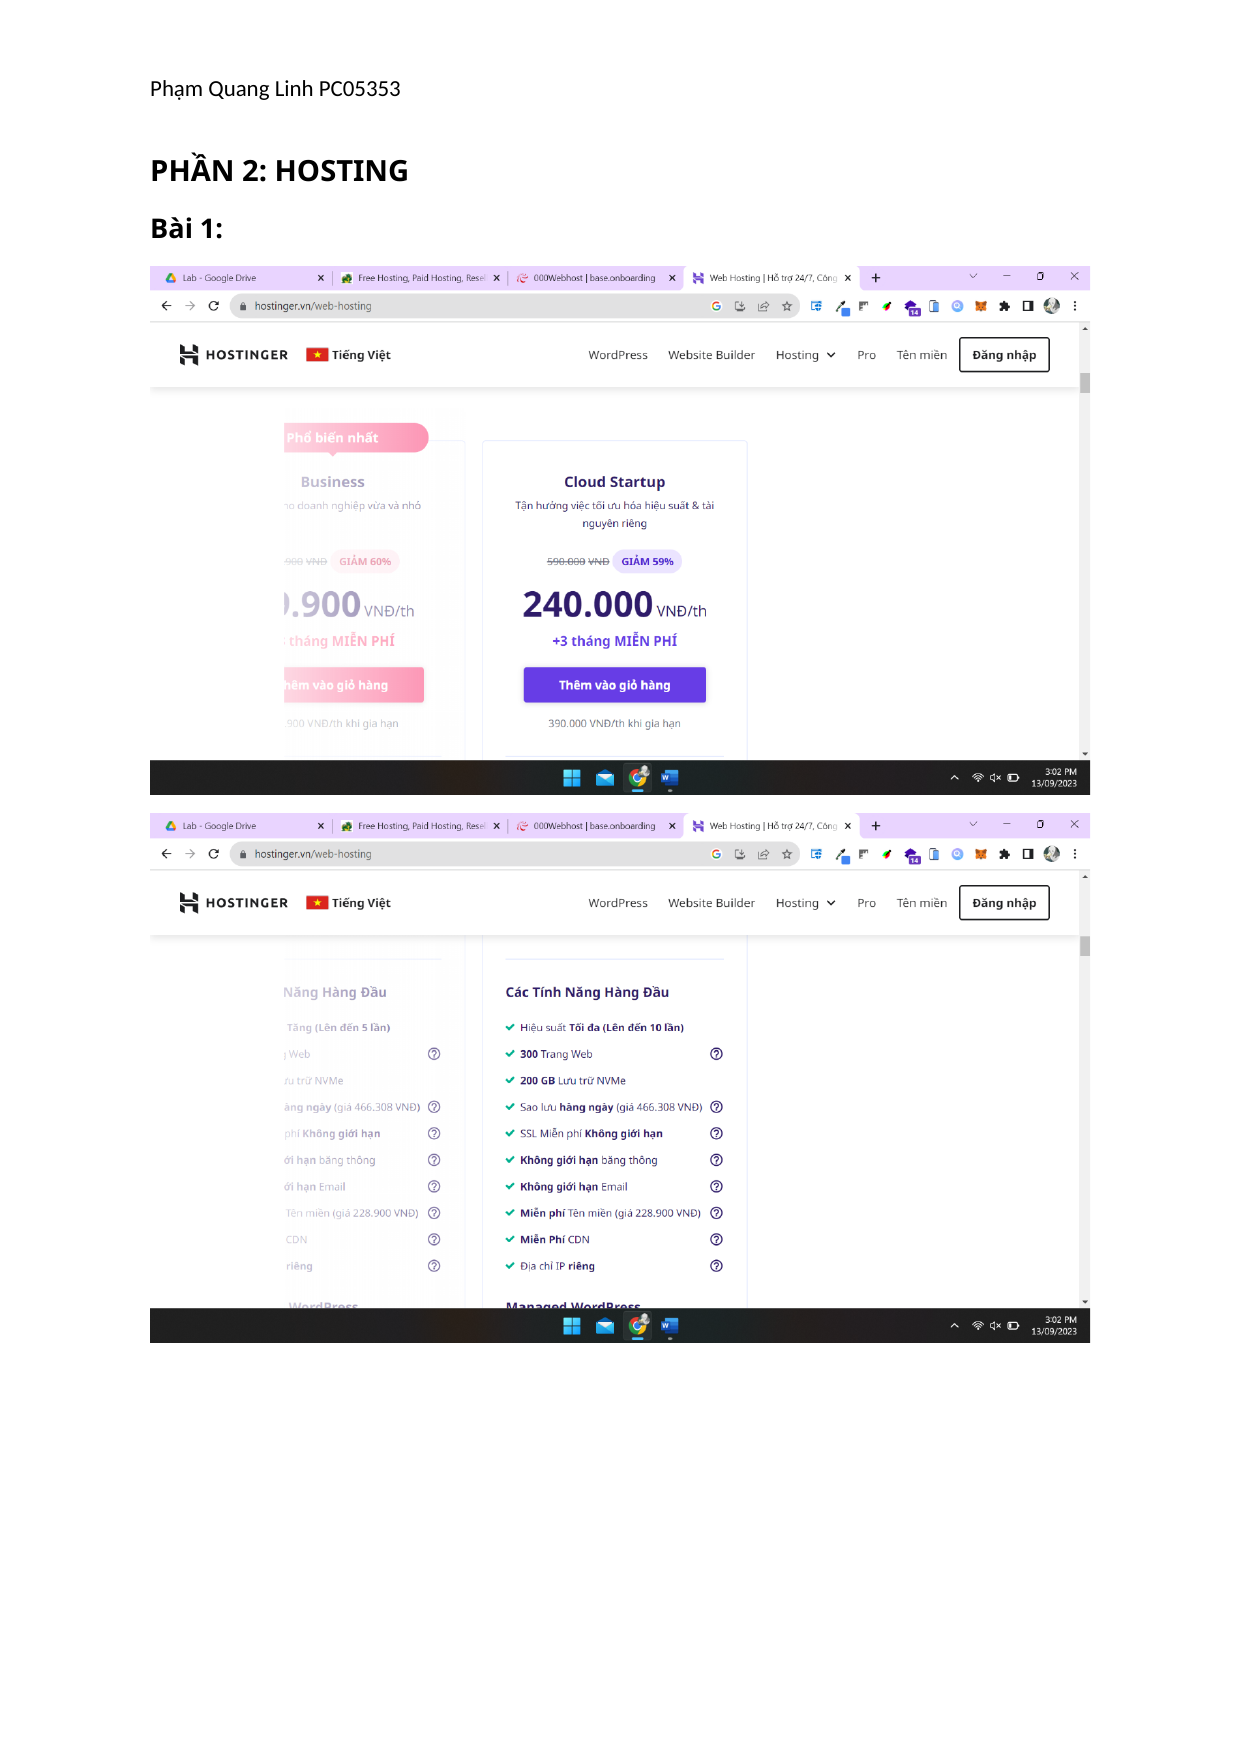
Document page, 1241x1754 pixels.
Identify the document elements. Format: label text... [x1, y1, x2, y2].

picture [150, 813, 1091, 1343]
picture [150, 266, 1091, 795]
text Bài 1: [150, 209, 1090, 246]
text PHẦN 2: HOSTING [150, 150, 1090, 190]
